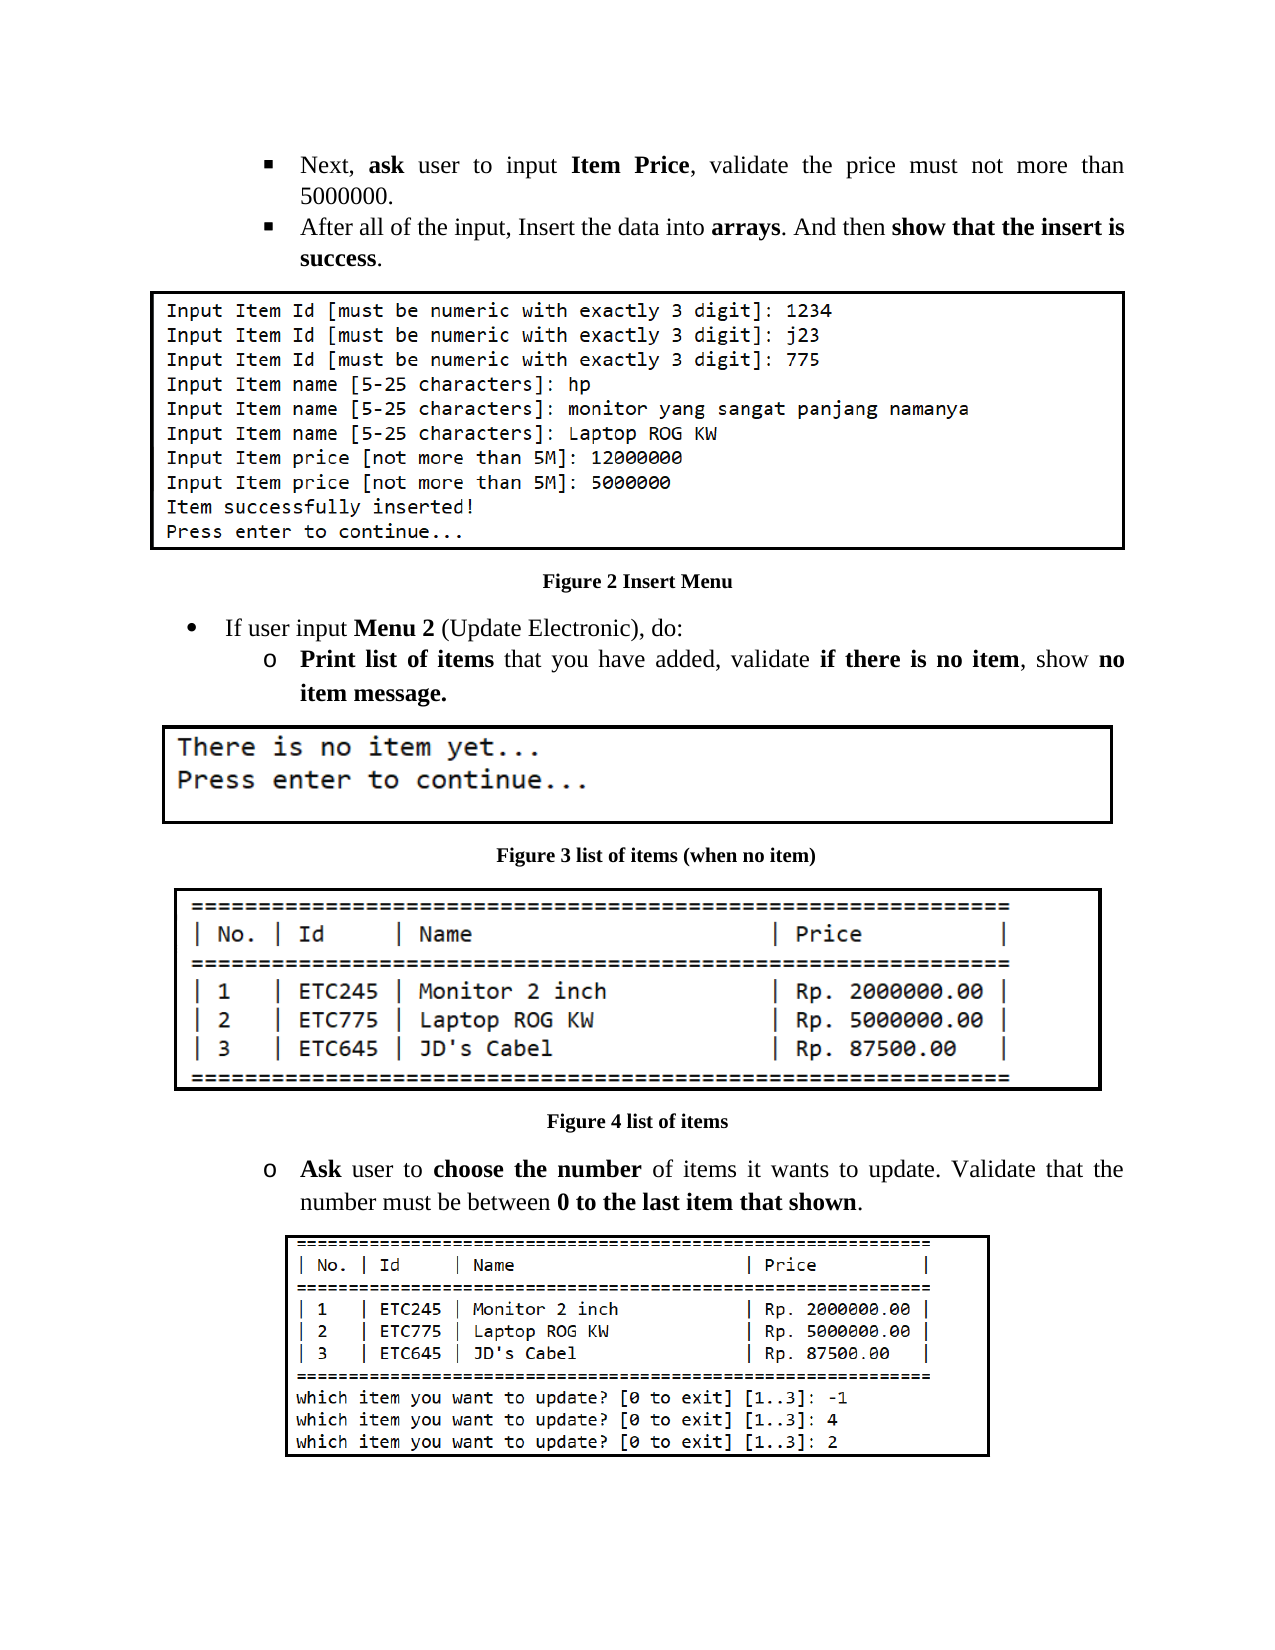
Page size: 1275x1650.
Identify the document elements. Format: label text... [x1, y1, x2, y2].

picture [177, 891, 1098, 1087]
list After all of the input, Insert the data into arrays. And then show that the insert is success. [262, 212, 1125, 272]
text Figure 3 list of items (when no item) [187, 843, 1125, 867]
picture [165, 729, 1110, 821]
list Print list of items that you have added, validate if there is no item, show no item message. [262, 644, 1125, 706]
list If user input Menu 2 (Update Electronic), do: [187, 613, 1125, 642]
text Figure 4 list of items [150, 1109, 1125, 1133]
list Ask user to choose the number of items it wants to update. Validate that the number must be between 0 to the last item that shown. [262, 1154, 1125, 1216]
text Figure 2 Insert Menu [150, 568, 1125, 593]
list Next, ask user to input Item Price, validate the price must not more than 5000000. [262, 150, 1125, 210]
picture [153, 294, 1122, 547]
picture [288, 1238, 987, 1454]
